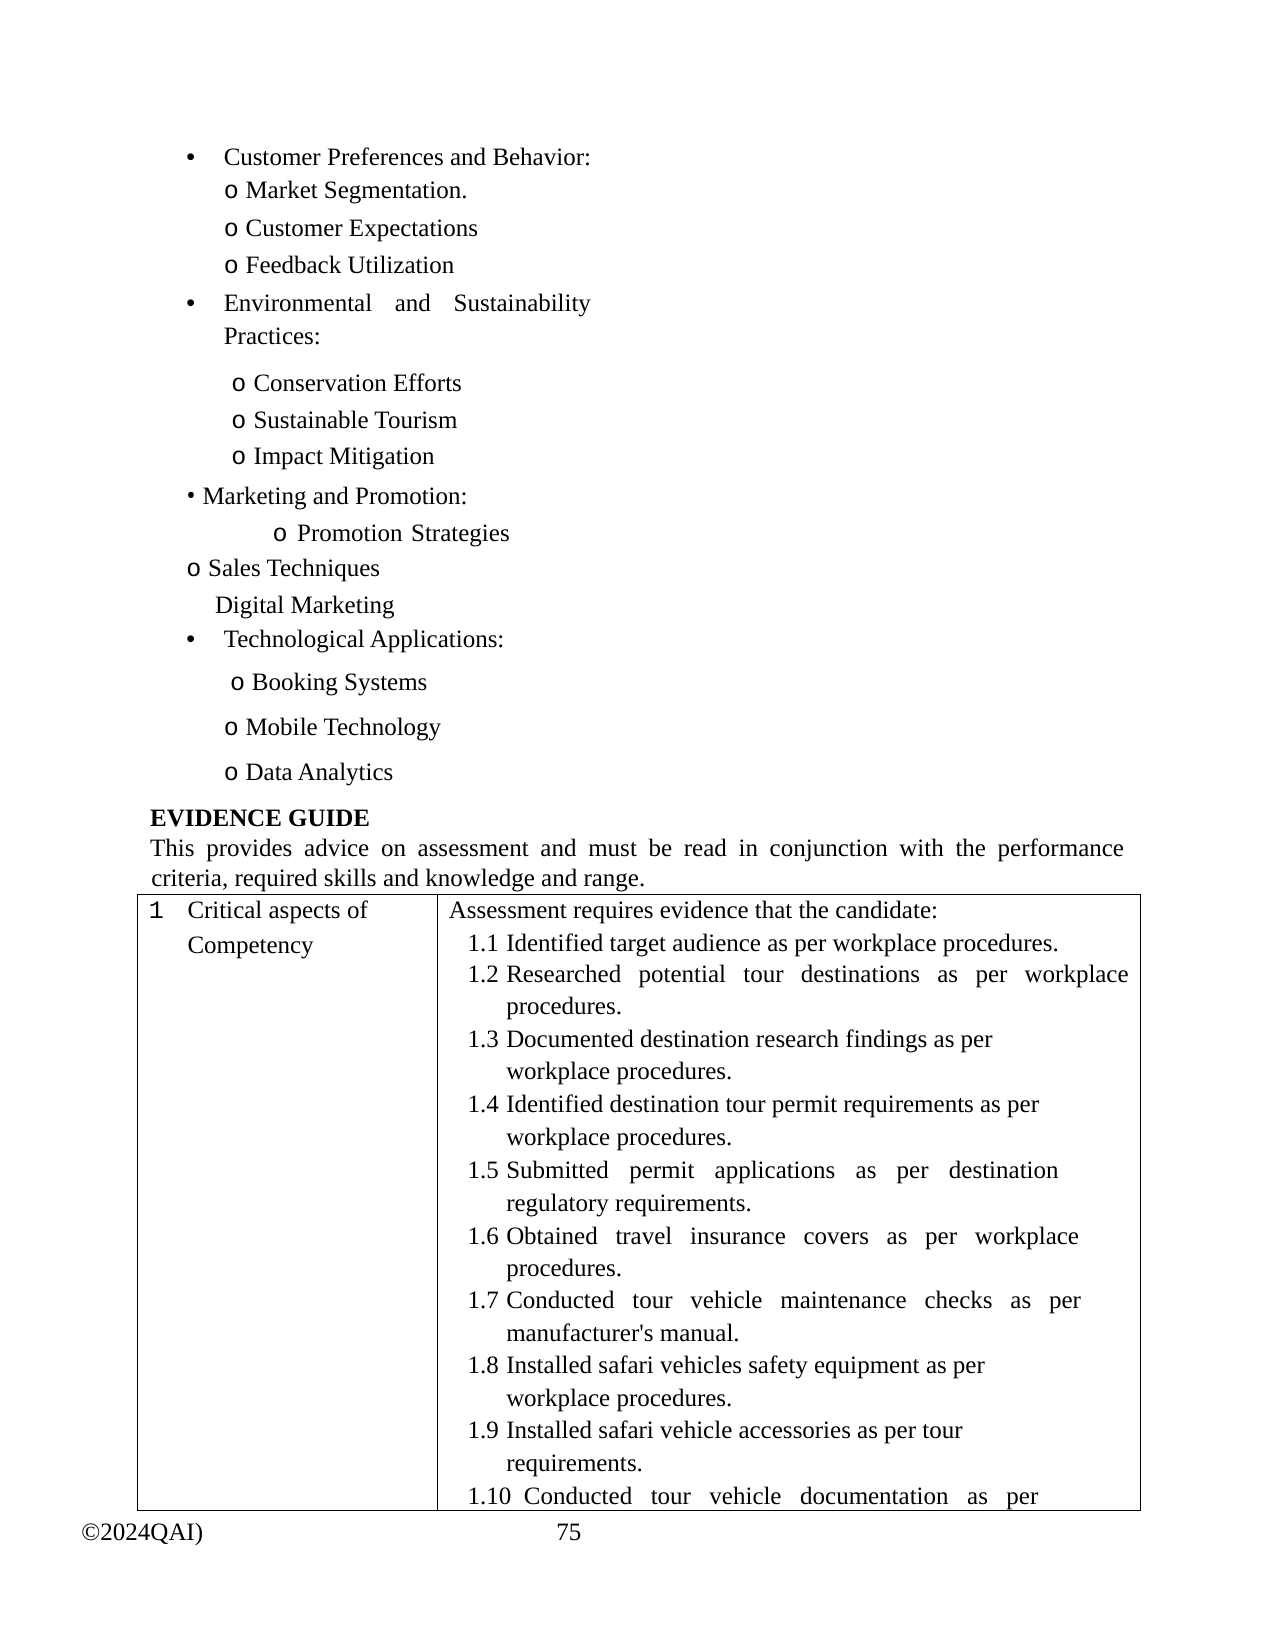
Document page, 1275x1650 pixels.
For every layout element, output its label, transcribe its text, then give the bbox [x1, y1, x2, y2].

text o Impact Mitigation [156, 441, 509, 472]
text • Marketing and Promotion: [186, 478, 509, 512]
text o Conservation Efforts [156, 368, 509, 399]
text EVIDENCE GUIDE [84, 803, 1198, 831]
text o Mobile Technology [223, 712, 591, 743]
text o Data Analytics [223, 757, 591, 788]
text o Feedback Utilization [223, 250, 591, 281]
text o Booking Systems [223, 667, 591, 698]
list Technological Applications: [186, 624, 591, 653]
text o Customer Expectations [223, 213, 591, 244]
text This provides advice on assessment and must be read in conjunction with the performance criteria, required skills and knowledge and range. [150, 833, 1126, 892]
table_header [438, 895, 1140, 1510]
text o Sustainable Tourism [156, 405, 509, 436]
text Digital Marketing [83, 590, 509, 619]
list Environmental and Sustainability Practices: [186, 288, 591, 350]
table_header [138, 895, 437, 1510]
text o Promotion Strategies o Sales Techniques [186, 518, 509, 584]
list Customer Preferences and Behavior: o Market Segmentation. [186, 142, 591, 206]
